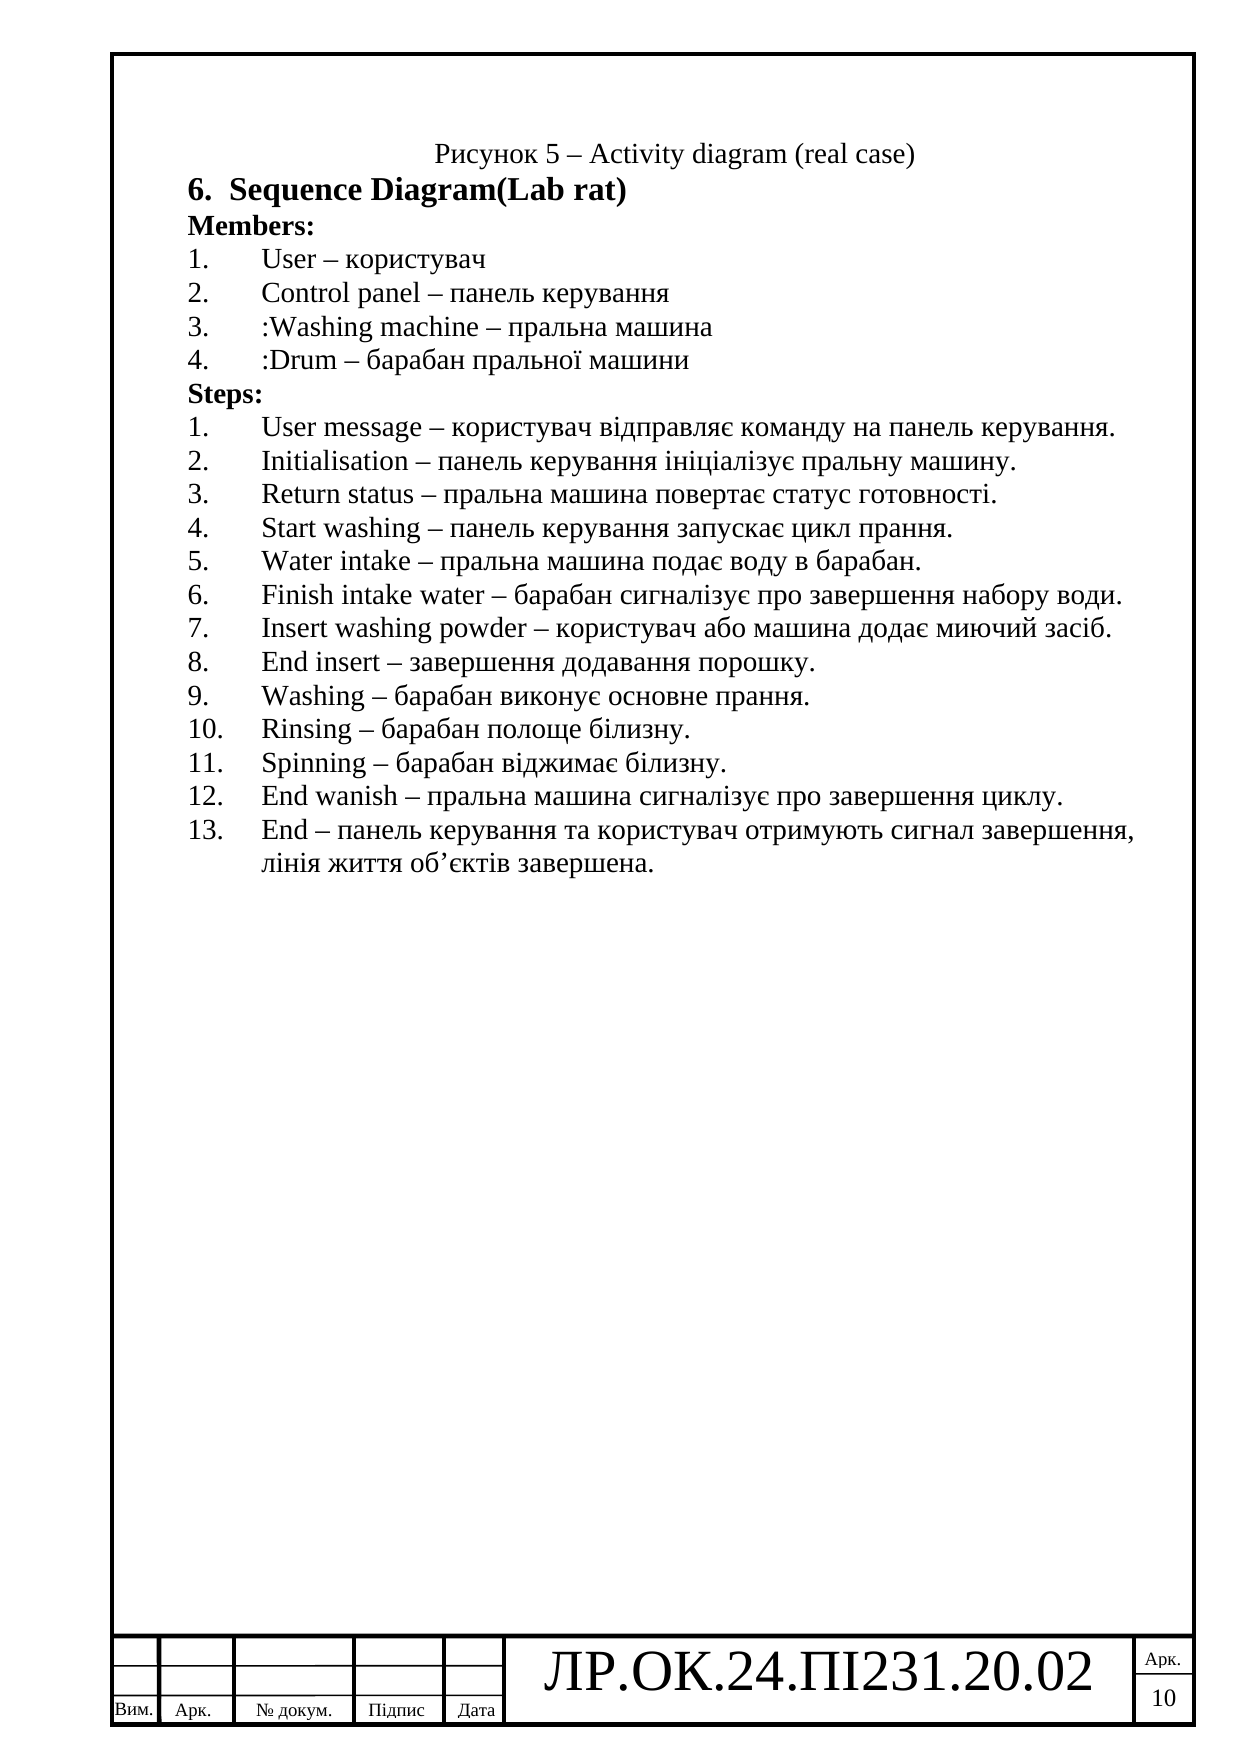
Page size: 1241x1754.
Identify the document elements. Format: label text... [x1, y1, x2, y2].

list Finish intake water – барабан сигналізує про завершення набору води. [187, 577, 1162, 611]
list User – користувач [187, 242, 1162, 275]
list Washing – барабан виконує основне прання. [187, 678, 1162, 711]
list User message – користувач відправляє команду на панель керування. [187, 409, 1162, 443]
text Members: [187, 208, 1162, 242]
list Rinsing – барабан полоще білизну. [187, 711, 1162, 745]
text Рисунок 5 – Activity diagram (real case) [187, 136, 1162, 170]
text 6. Sequence Diagram(Lab rat) [187, 170, 1162, 208]
list Start washing – панель керування запускає цикл прання. [187, 510, 1162, 543]
list End insert – завершення додавання порошку. [187, 644, 1162, 678]
list :Drum – барабан пральної машини [187, 342, 1162, 376]
list Spinning – барабан віджимає білизну. [187, 745, 1162, 778]
list Initialisation – панель керування ініціалізує пральну машину. [187, 443, 1162, 476]
list Return status – пральна машина повертає статус готовності. [187, 476, 1162, 510]
list Control panel – панель керування [187, 275, 1162, 309]
list :Washing machine – пральна машина [187, 309, 1162, 342]
list Insert washing powder – користувач або машина додає миючий засіб. [187, 611, 1162, 644]
list Water intake – пральна машина подає воду в барабан. [187, 543, 1162, 577]
list End wanish – пральна машина сигналізує про завершення циклу. [187, 778, 1162, 812]
text Steps: [187, 376, 1162, 409]
list End – панель керування та користувач отримують сигнал завершення, лінія життя об’єктів завершена. [187, 812, 1162, 879]
